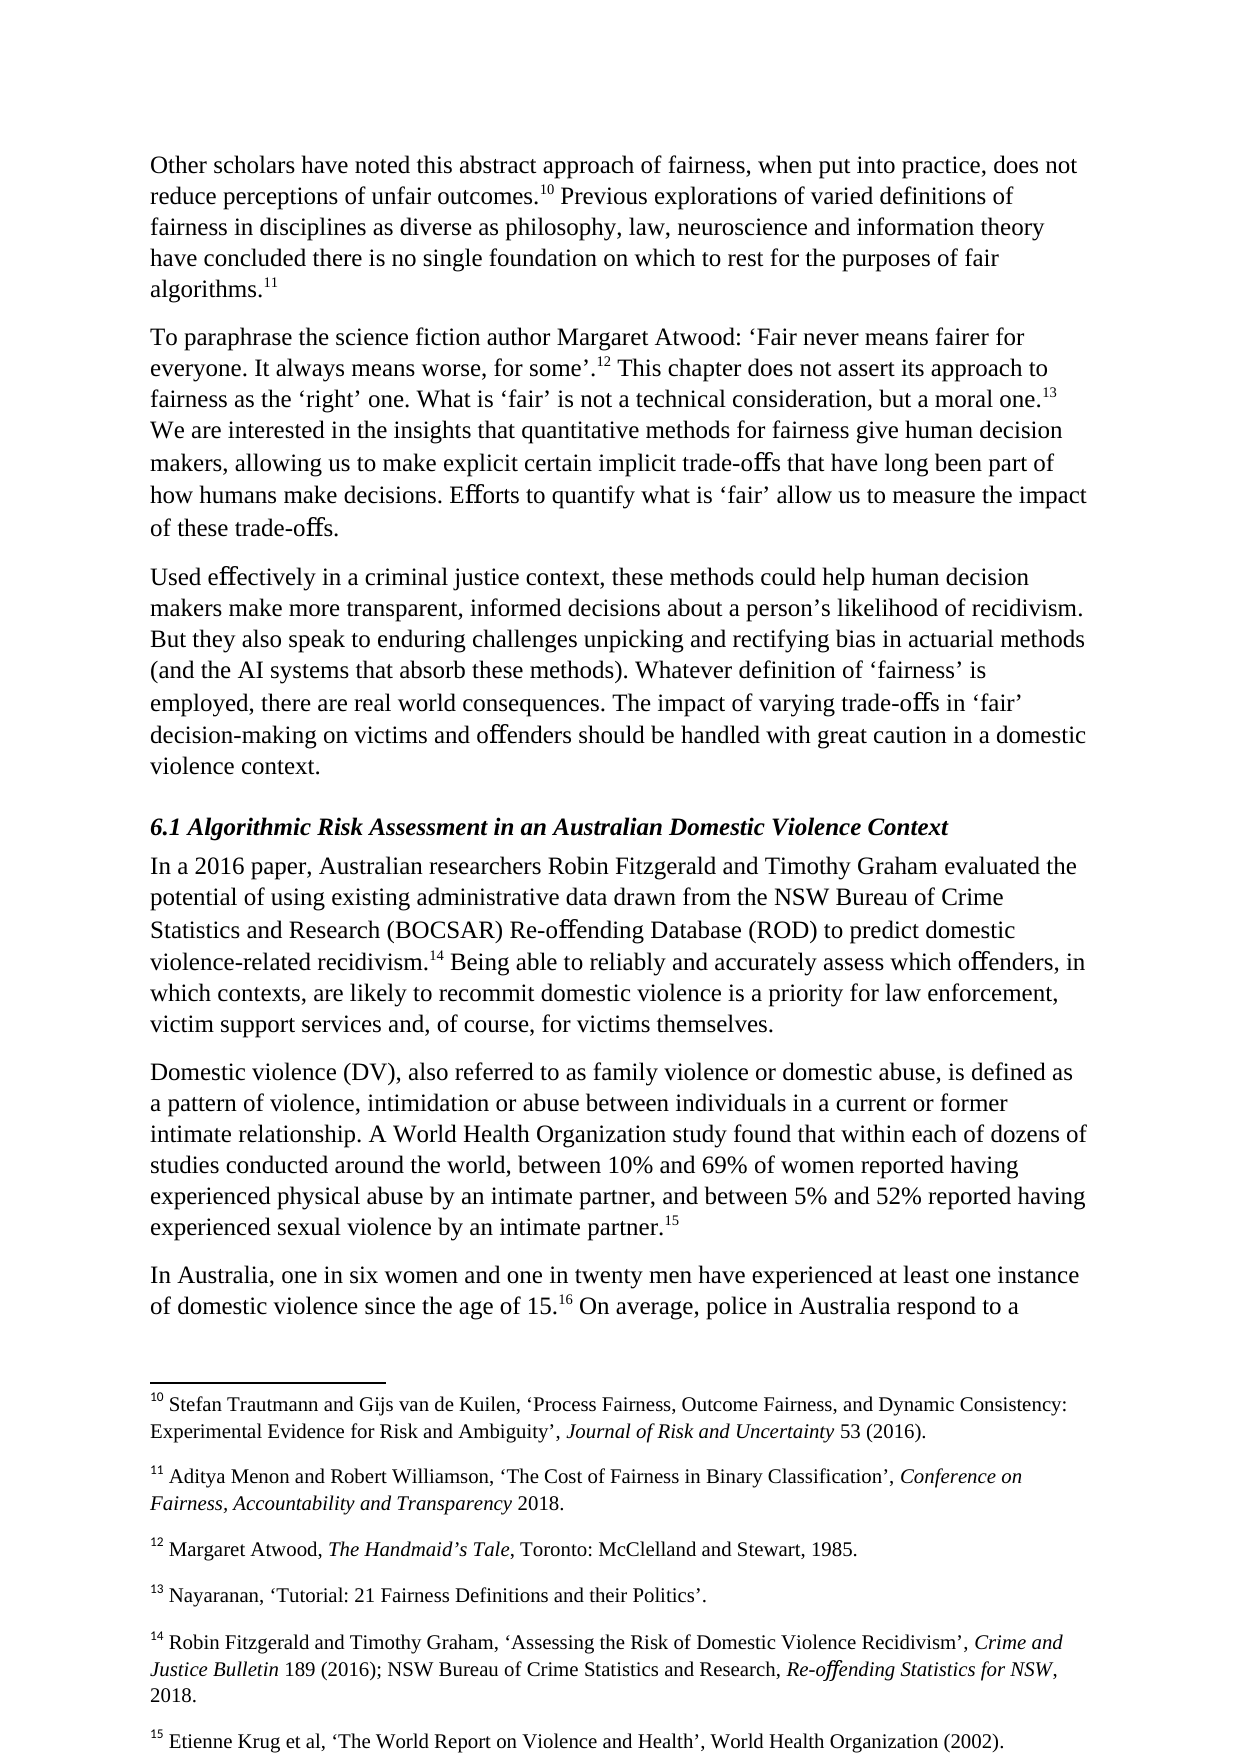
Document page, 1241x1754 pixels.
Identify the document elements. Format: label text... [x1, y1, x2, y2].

text In a 2016 paper, Australian researchers Robin Fitzgerald and Timothy Graham evaluated the potential of using existing administrative data drawn from the NSW Bureau of Crime Statistics and Research (BOCSAR) Re-oﬀending Database (ROD) to predict domestic violence-related recidivism. Being able to reliably and accurately assess which oﬀenders, in which contexts, are likely to recommit domestic violence is a priority for law enforcement, victim support services and, of course, for victims themselves. [150, 851, 1090, 1038]
text Domestic violence (DV), also referred to as family violence or domestic abuse, is defined as a pattern of violence, intimidation or abuse between individuals in a current or former intimate relationship. A World Health Organization study found that within each of dozens of studies conducted around the world, between 10% and 69% of women reported having experienced physical abuse by an intimate partner, and between 5% and 52% reported having experienced sexual violence by an intimate partner. [150, 1057, 1090, 1241]
subtitle 6.1 Algorithmic Risk Assessment in an Australian Domestic Violence Context [150, 812, 1090, 840]
text To paraphrase the science fiction author Margaret Atwood: ‘Fair never means fairer for everyone. It always means worse, for some’. This chapter does not assert its approach to fairness as the ‘right’ one. What is ‘fair’ is not a technical consideration, but a moral one. We are interested in the insights that quantitative methods for fairness give human decision makers, allowing us to make explicit certain implicit trade-oﬀs that have long been part of how humans make decisions. Eﬀorts to quantify what is ‘fair’ allow us to measure the impact of these trade-oﬀs. [150, 322, 1090, 542]
text Used eﬀectively in a criminal justice context, these methods could help human decision makers make more transparent, informed decisions about a person’s likelihood of recidivism. But they also speak to enduring challenges unpicking and rectifying bias in actuarial methods (and the AI systems that absorb these methods). Whatever definition of ‘fairness’ is employed, there are real world consequences. The impact of varying trade-oﬀs in ‘fair’ decision-making on victims and oﬀenders should be handled with great caution in a domestic violence context. [150, 561, 1090, 780]
